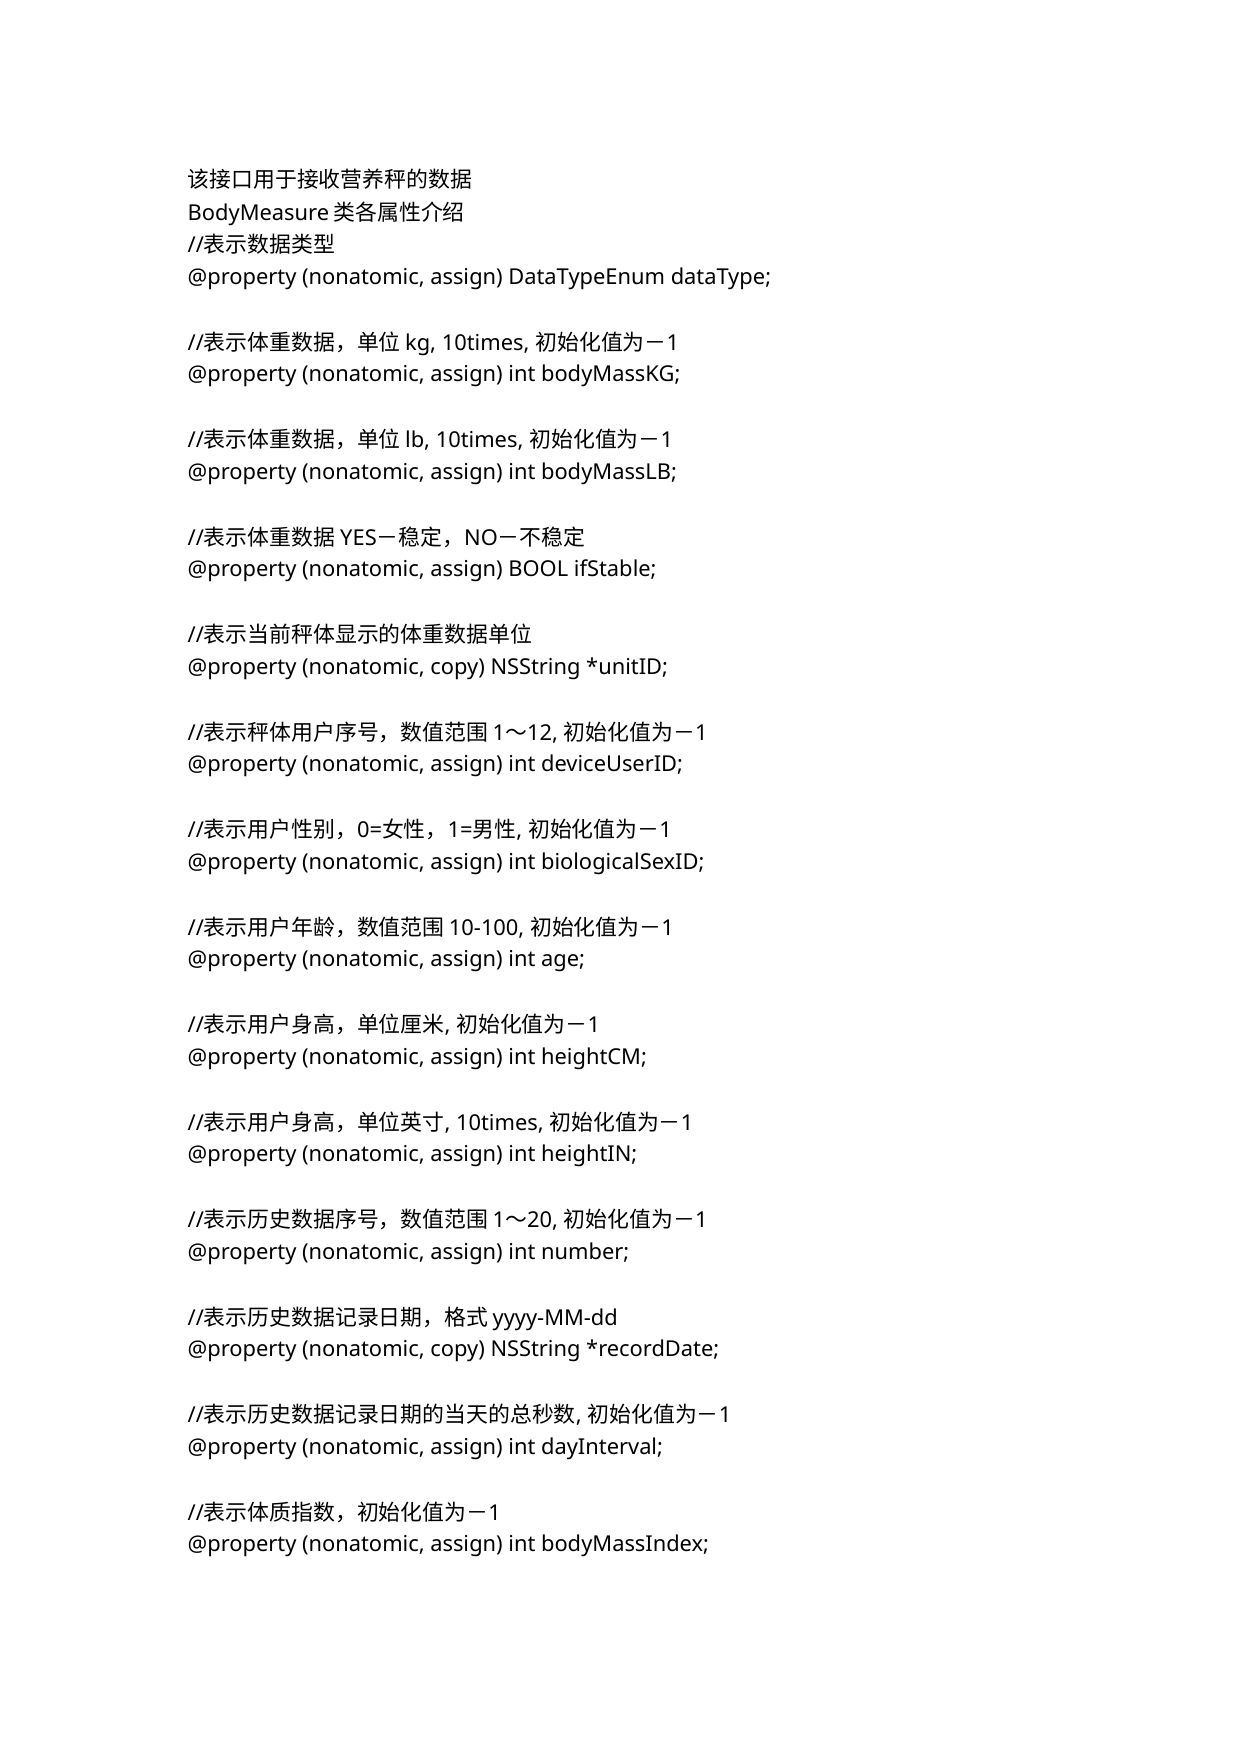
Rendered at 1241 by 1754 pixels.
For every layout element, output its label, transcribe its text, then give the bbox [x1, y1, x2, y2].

text //表示用户年龄，数值范围10-100, 初始化值为－1 [187, 909, 1053, 942]
text @property (nonatomic, copy) NSString *recordDate; [187, 1332, 1053, 1364]
text //表示体重数据，单位kg, 10times, 初始化值为－1 [187, 324, 1053, 357]
text @property (nonatomic, assign) int bodyMassIndex; [187, 1527, 1053, 1559]
text 该接口用于接收营养秤的数据 [187, 162, 1053, 194]
text BodyMeasure类各属性介绍 [187, 194, 1053, 227]
text @property (nonatomic, assign) int number; [187, 1234, 1053, 1267]
text //表示历史数据记录日期的当天的总秒数, 初始化值为－1 [187, 1397, 1053, 1429]
text @property (nonatomic, assign) int bodyMassKG; [187, 357, 1053, 389]
text @property (nonatomic, assign) int bodyMassLB; [187, 454, 1053, 487]
text @property (nonatomic, assign) int heightCM; [187, 1039, 1053, 1072]
text //表示用户身高，单位厘米, 初始化值为－1 [187, 1007, 1053, 1039]
text //表示体质指数，初始化值为－1 [187, 1494, 1053, 1527]
text @property (nonatomic, assign) int deviceUserID; [187, 747, 1053, 779]
text @property (nonatomic, assign) int biologicalSexID; [187, 844, 1053, 877]
text //表示历史数据序号，数值范围1～20, 初始化值为－1 [187, 1202, 1053, 1234]
text //表示用户身高，单位英寸, 10times, 初始化值为－1 [187, 1104, 1053, 1137]
text @property (nonatomic, assign) int age; [187, 942, 1053, 974]
text //表示秤体用户序号，数值范围1～12, 初始化值为－1 [187, 714, 1053, 747]
text //表示历史数据记录日期，格式yyyy-MM-dd [187, 1299, 1053, 1332]
text @property (nonatomic, copy) NSString *unitID; [187, 649, 1053, 682]
text //表示用户性别，0=女性，1=男性, 初始化值为－1 [187, 812, 1053, 844]
text //表示体重数据，单位lb, 10times, 初始化值为－1 [187, 422, 1053, 454]
text //表示体重数据 YES－稳定，NO－不稳定 [187, 519, 1053, 552]
text @property (nonatomic, assign) DataTypeEnum dataType; [187, 259, 1053, 292]
text @property (nonatomic, assign) BOOL ifStable; [187, 552, 1053, 584]
text //表示数据类型 [187, 227, 1053, 259]
text //表示当前秤体显示的体重数据单位 [187, 617, 1053, 649]
text @property (nonatomic, assign) int heightIN; [187, 1137, 1053, 1169]
text @property (nonatomic, assign) int dayInterval; [187, 1429, 1053, 1462]
